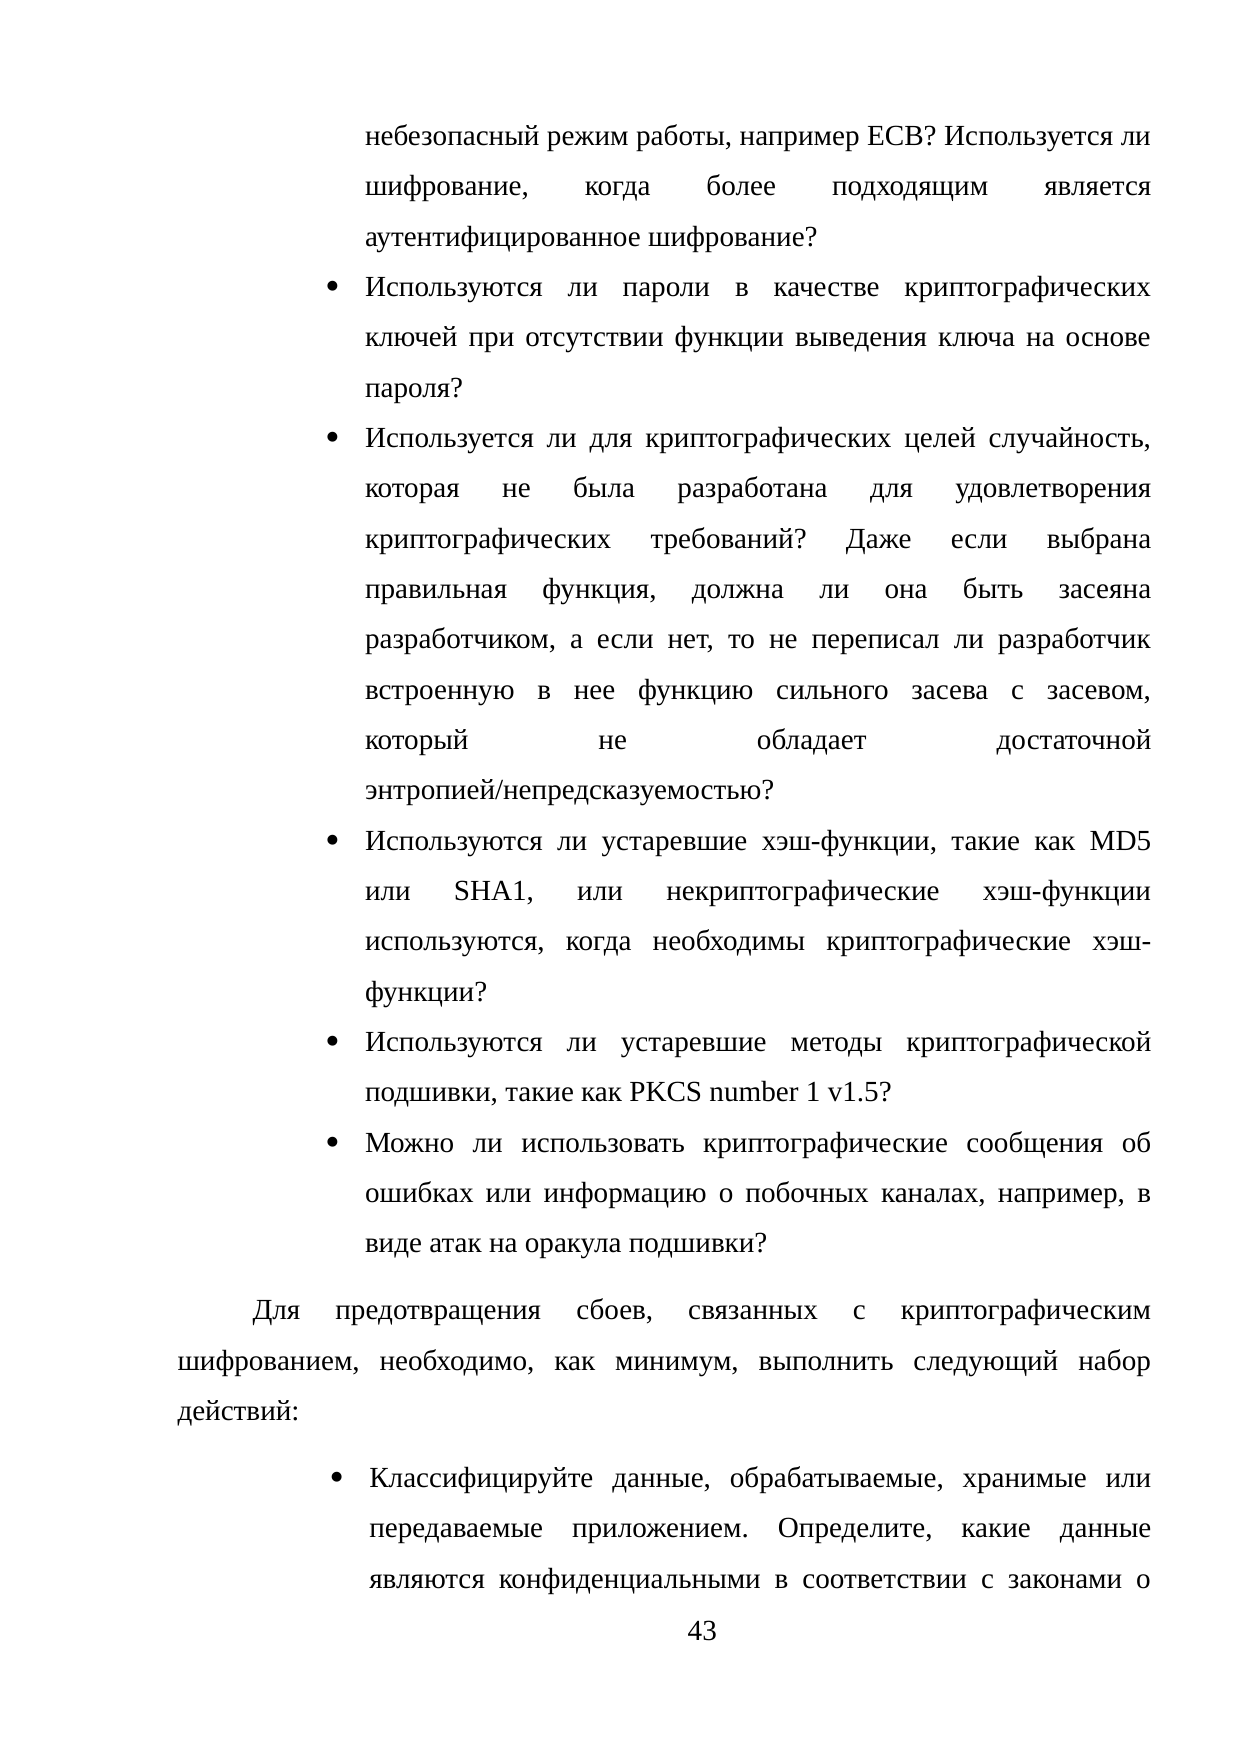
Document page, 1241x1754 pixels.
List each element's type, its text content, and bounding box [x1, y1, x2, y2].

list Используется ли для криптографических целей случайность, которая не была разработана для удовлетворения криптографических требований? Даже если выбрана правильная функция, должна ли она быть засеяна разработчиком, а если нет, то не переписал ли разработчик встроенную в нее функцию сильного засева с засевом, который не обладает достаточной энтропией/непредсказуемостью? [327, 420, 1152, 806]
list Можно ли использовать криптографические сообщения об ошибках или информацию о побочных каналах, например, в виде атак на оракула подшивки? [327, 1125, 1152, 1259]
list Используются ли устаревшие хэш-функции, такие как MD5 или SHA1, или некриптографические хэш-функции используются, когда необходимы криптографические хэш-функции? [327, 823, 1152, 1007]
list Используются ли устаревшие методы криптографической подшивки, такие как PKCS number 1 v1.5? [327, 1024, 1152, 1108]
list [332, 1460, 1152, 1594]
text Для предотвращения сбоев, связанных с криптографическим шифрованием, необходимо, как минимум, выполнить следующий набор действий: [177, 1292, 1152, 1427]
list Используются ли пароли в качестве криптографических ключей при отсутствии функции выведения ключа на основе пароля? [327, 269, 1152, 403]
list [327, 118, 1152, 252]
